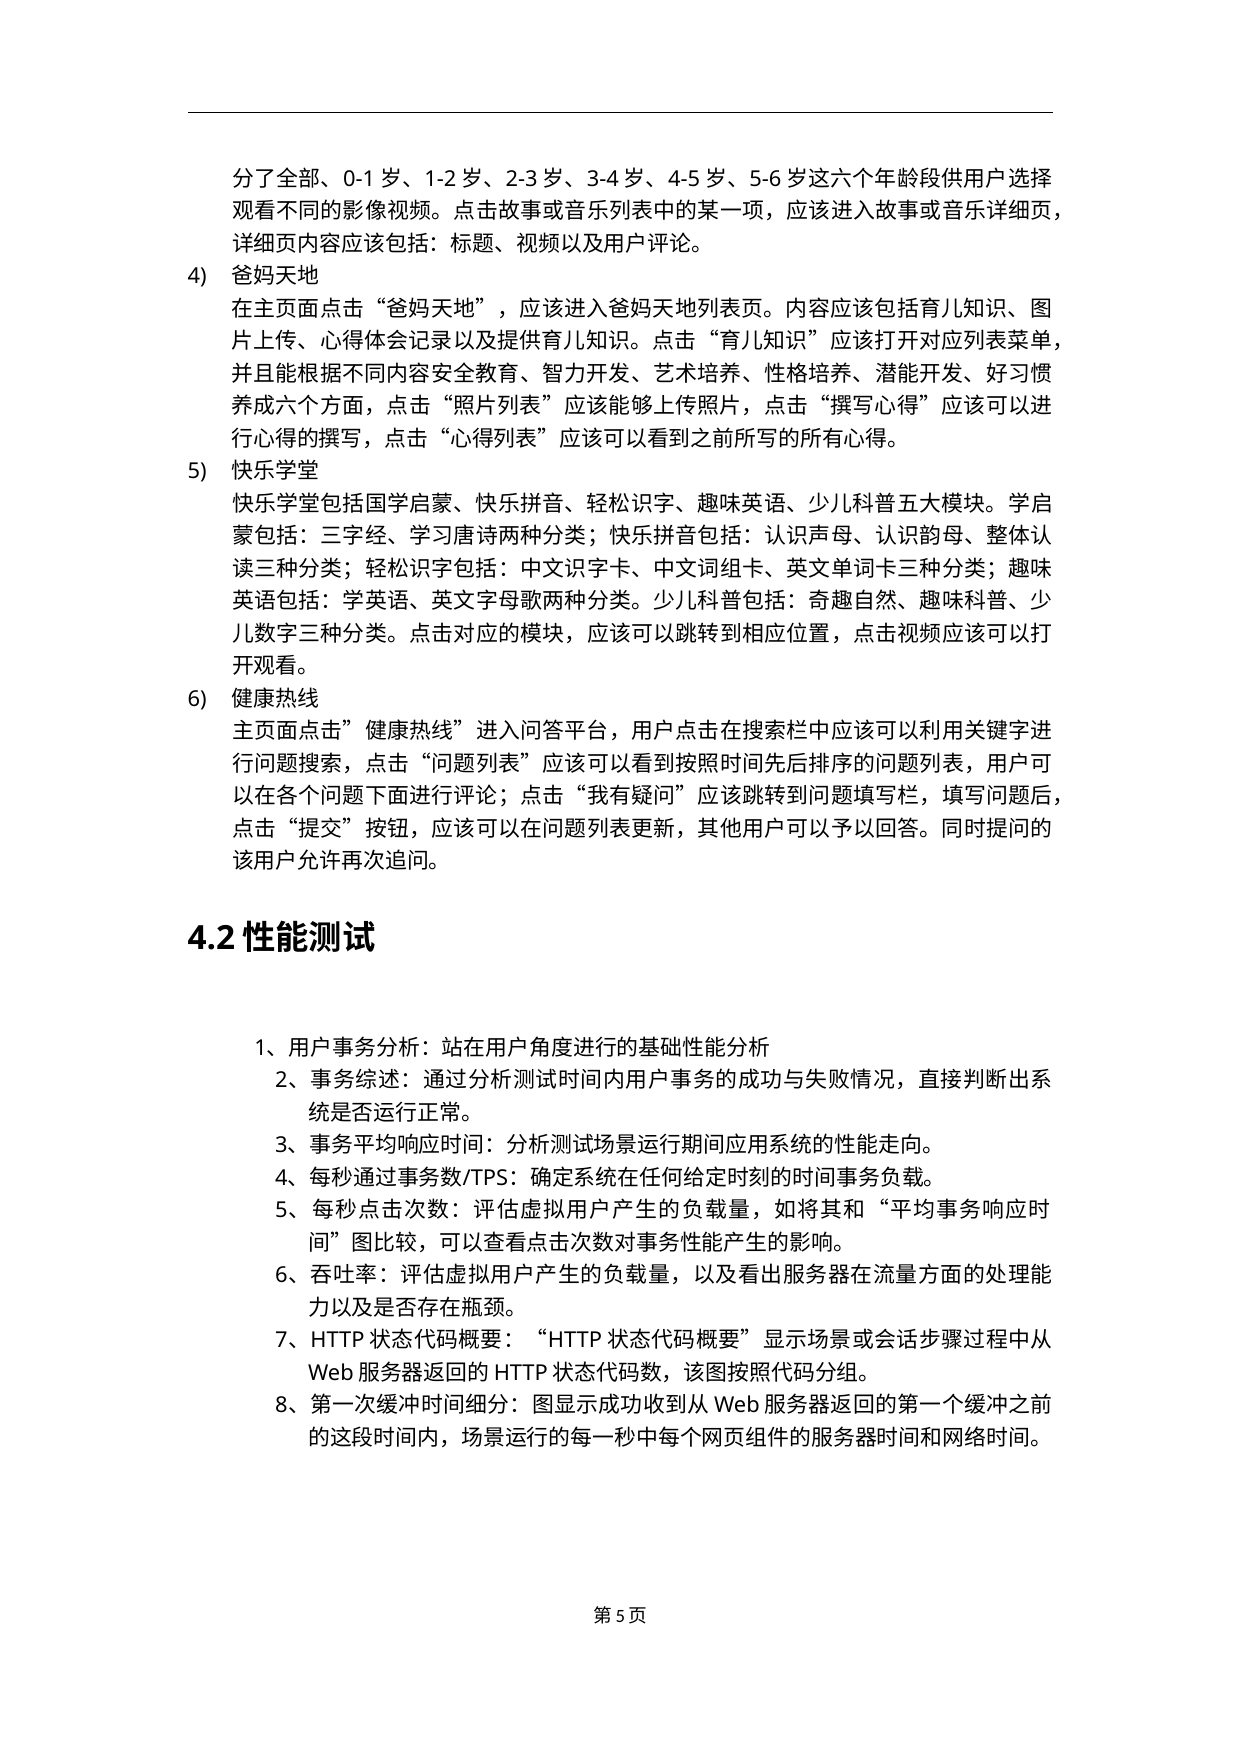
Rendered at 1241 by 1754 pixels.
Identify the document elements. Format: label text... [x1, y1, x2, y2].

text 6、吞吐率：评估虚拟用户产生的负载量，以及看出服务器在流量方面的处理能力以及是否存在瓶颈。 [275, 1257, 1053, 1322]
list 快乐学堂 [187, 453, 1053, 485]
text 1、用户事务分析：站在用户角度进行的基础性能分析 [187, 1030, 1053, 1062]
subtitle 4.2性能测试 [187, 902, 1053, 967]
text 5、每秒点击次数：评估虚拟用户产生的负载量，如将其和“平均事务响应时间”图比较，可以查看点击次数对事务性能产生的影响。 [275, 1192, 1053, 1257]
text 7、HTTP状态代码概要：“HTTP状态代码概要”显示场景或会话步骤过程中从Web服务器返回的HTTP状态代码数，该图按照代码分组。 [275, 1322, 1053, 1387]
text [232, 160, 1053, 258]
text 2、事务综述：通过分析测试时间内用户事务的成功与失败情况，直接判断出系统是否运行正常。 [275, 1062, 1053, 1127]
text 8、第一次缓冲时间细分：图显示成功收到从Web服务器返回的第一个缓冲之前的这段时间内，场景运行的每一秒中每个网页组件的服务器时间和网络时间。 [275, 1387, 1053, 1452]
text 主页面点击”健康热线”进入问答平台，用户点击在搜索栏中应该可以利用关键字进行问题搜索，点击“问题列表”应该可以看到按照时间先后排序的问题列表，用户可以在各个问题下面进行评论；点击“我有疑问”应该跳转到问题填写栏，填写问题后，点击“提交”按钮，应该可以在问题列表更新，其他用户可以予以回答。同时提问的该用户允许再次追问。 [232, 713, 1053, 875]
text 3、事务平均响应时间：分析测试场景运行期间应用系统的性能走向。 [275, 1127, 1053, 1160]
list 健康热线 [187, 680, 1053, 713]
text 快乐学堂包括国学启蒙、快乐拼音、轻松识字、趣味英语、少儿科普五大模块。学启蒙包括：三字经、学习唐诗两种分类；快乐拼音包括：认识声母、认识韵母、整体认读三种分类；轻松识字包括：中文识字卡、中文词组卡、英文单词卡三种分类；趣味英语包括：学英语、英文字母歌两种分类。少儿科普包括：奇趣自然、趣味科普、少儿数字三种分类。点击对应的模块，应该可以跳转到相应位置，点击视频应该可以打开观看。 [232, 485, 1053, 680]
text 4、每秒通过事务数/TPS：确定系统在任何给定时刻的时间事务负载。 [275, 1160, 1053, 1192]
list 爸妈天地 [187, 258, 1053, 290]
text 在主页面点击“爸妈天地”，应该进入爸妈天地列表页。内容应该包括育儿知识、图片上传、心得体会记录以及提供育儿知识。点击“育儿知识”应该打开对应列表菜单，并且能根据不同内容安全教育、智力开发、艺术培养、性格培养、潜能开发、好习惯养成六个方面，点击“照片列表”应该能够上传照片，点击“撰写心得”应该可以进行心得的撰写，点击“心得列表”应该可以看到之前所写的所有心得。 [231, 290, 1053, 453]
